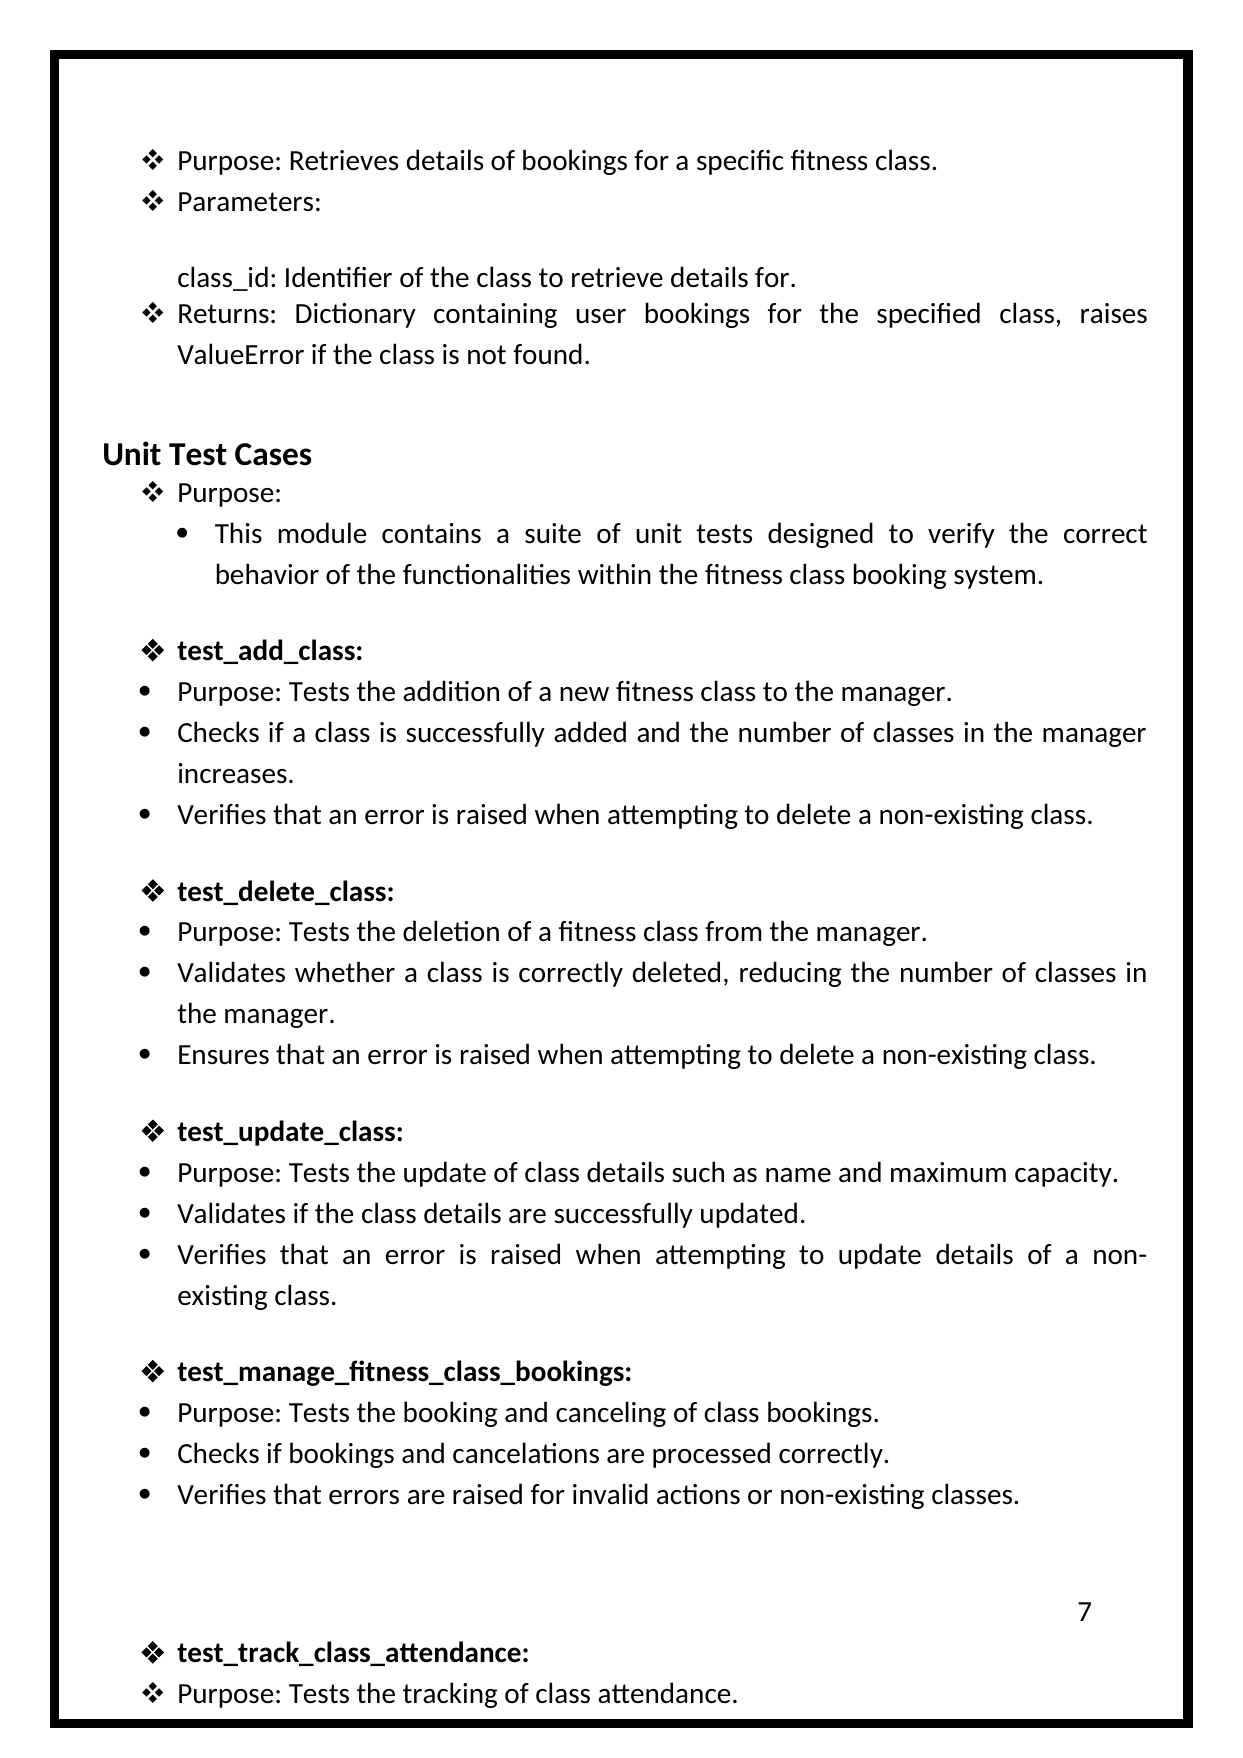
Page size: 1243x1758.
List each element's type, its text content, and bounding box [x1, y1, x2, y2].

list test_manage_fitness_class_bookings: [139, 1353, 1149, 1389]
list Ensures that an error is raised when attempting to delete a non-existing class. [139, 1036, 1149, 1072]
list Purpose: Retrieves details of bookings for a specific fitness class. [139, 142, 1149, 177]
list 7 [1002, 1593, 1149, 1629]
text Unit Test Cases [102, 433, 1149, 474]
list Validates if the class details are successfully updated. [139, 1195, 1149, 1230]
list Purpose: Tests the update of class details such as name and maximum capacity. [139, 1154, 1149, 1189]
list class_id: Identifier of the class to retrieve details for. [102, 259, 1149, 295]
list test_delete_class: [139, 873, 1149, 908]
list Purpose: Tests the booking and canceling of class bookings. [139, 1394, 1149, 1430]
list Purpose: Tests the tracking of class attendance. [139, 1675, 1149, 1711]
list This module contains a suite of unit tests designed to verify the correct behavior of the functionalities within the fitness class booking system. [177, 515, 1149, 591]
list Checks if bookings and cancelations are processed correctly. [139, 1435, 1149, 1471]
list Verifies that errors are raised for invalid actions or non-existing classes. [139, 1476, 1149, 1512]
list Purpose: Tests the addition of a new fitness class to the manager. [139, 673, 1149, 709]
list Returns: Dictionary containing user bookings for the specified class, raises ValueError if the class is not found. [139, 295, 1149, 371]
list test_add_class: [139, 632, 1149, 668]
list Checks if a class is successfully added and the number of classes in the manager increases. [139, 714, 1149, 791]
list Parameters: [139, 183, 1149, 218]
list Purpose: Tests the deletion of a fitness class from the manager. [139, 913, 1149, 949]
list test_track_class_attendance: [139, 1634, 1149, 1670]
list Verifies that an error is raised when attempting to delete a non-existing class. [139, 796, 1149, 832]
list Purpose: [139, 474, 1149, 509]
list test_update_class: [139, 1113, 1149, 1148]
list Validates whether a class is correctly deleted, reducing the number of classes in the manager. [139, 954, 1149, 1031]
list Verifies that an error is raised when attempting to update details of a non-existing class. [139, 1236, 1149, 1312]
